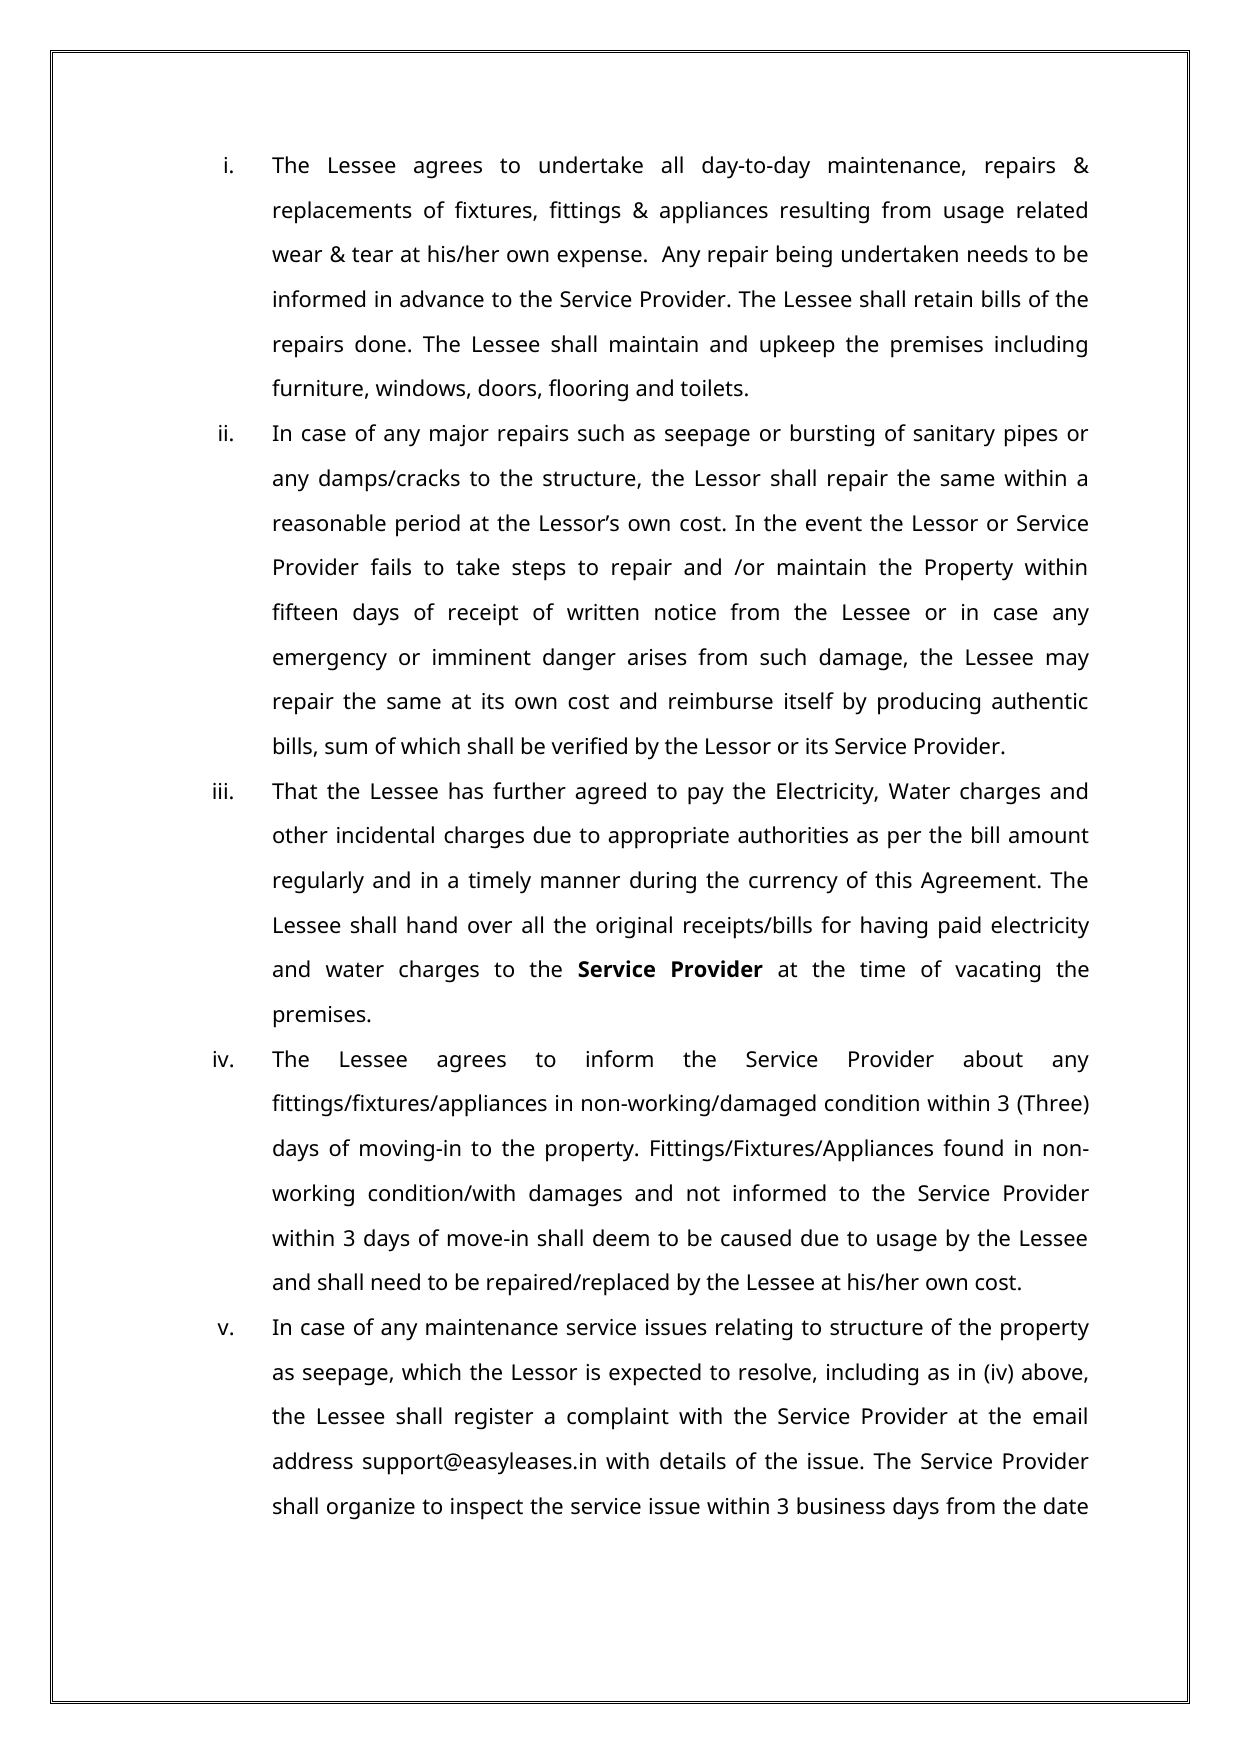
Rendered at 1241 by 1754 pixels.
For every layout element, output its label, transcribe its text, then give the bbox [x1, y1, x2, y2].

list In case of any major repairs such as seepage or bursting of sanitary pipes or any damps/cracks to the structure, the Lessor shall repair the same within a reasonable period at the Lessor’s own cost. In the event the Lessor or Service Provider fails to take steps to repair and /or maintain the Property within fifteen days of receipt of written notice from the Lessee or in case any emergency or imminent danger arises from such damage, the Lessee may repair the same at its own cost and reimburse itself by producing authentic bills, sum of which shall be verified by the Lessor or its Service Provider. [234, 418, 1090, 761]
list The Lessee agrees to undertake all day-to-day maintenance, repairs & replacements of fixtures, fittings & appliances resulting from usage related wear & tear at his/her own expense. Any repair being undertaken needs to be informed in advance to the Service Provider. The Lessee shall retain bills of the repairs done. The Lessee shall maintain and upkeep the premises including furniture, windows, doors, flooring and toilets. [234, 150, 1090, 403]
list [234, 1312, 1090, 1520]
list That the Lessee has further agreed to pay the Electricity, Water charges and other incidental charges due to appropriate authorities as per the bill amount regularly and in a timely manner during the currency of this Agreement. The Lessee shall hand over all the original receipts/bills for having paid electricity and water charges to the Service Provider at the time of vacating the premises. [234, 776, 1090, 1029]
list The Lessee agrees to inform the Service Provider about any fittings/fixtures/appliances in non-working/damaged condition within 3 (Three) days of moving-in to the property. Fittings/Fixtures/Appliances found in non-working condition/with damages and not informed to the Service Provider within 3 days of move-in shall deem to be caused due to usage by the Lessee and shall need to be repaired/replaced by the Lessee at his/her own cost. [234, 1044, 1090, 1297]
